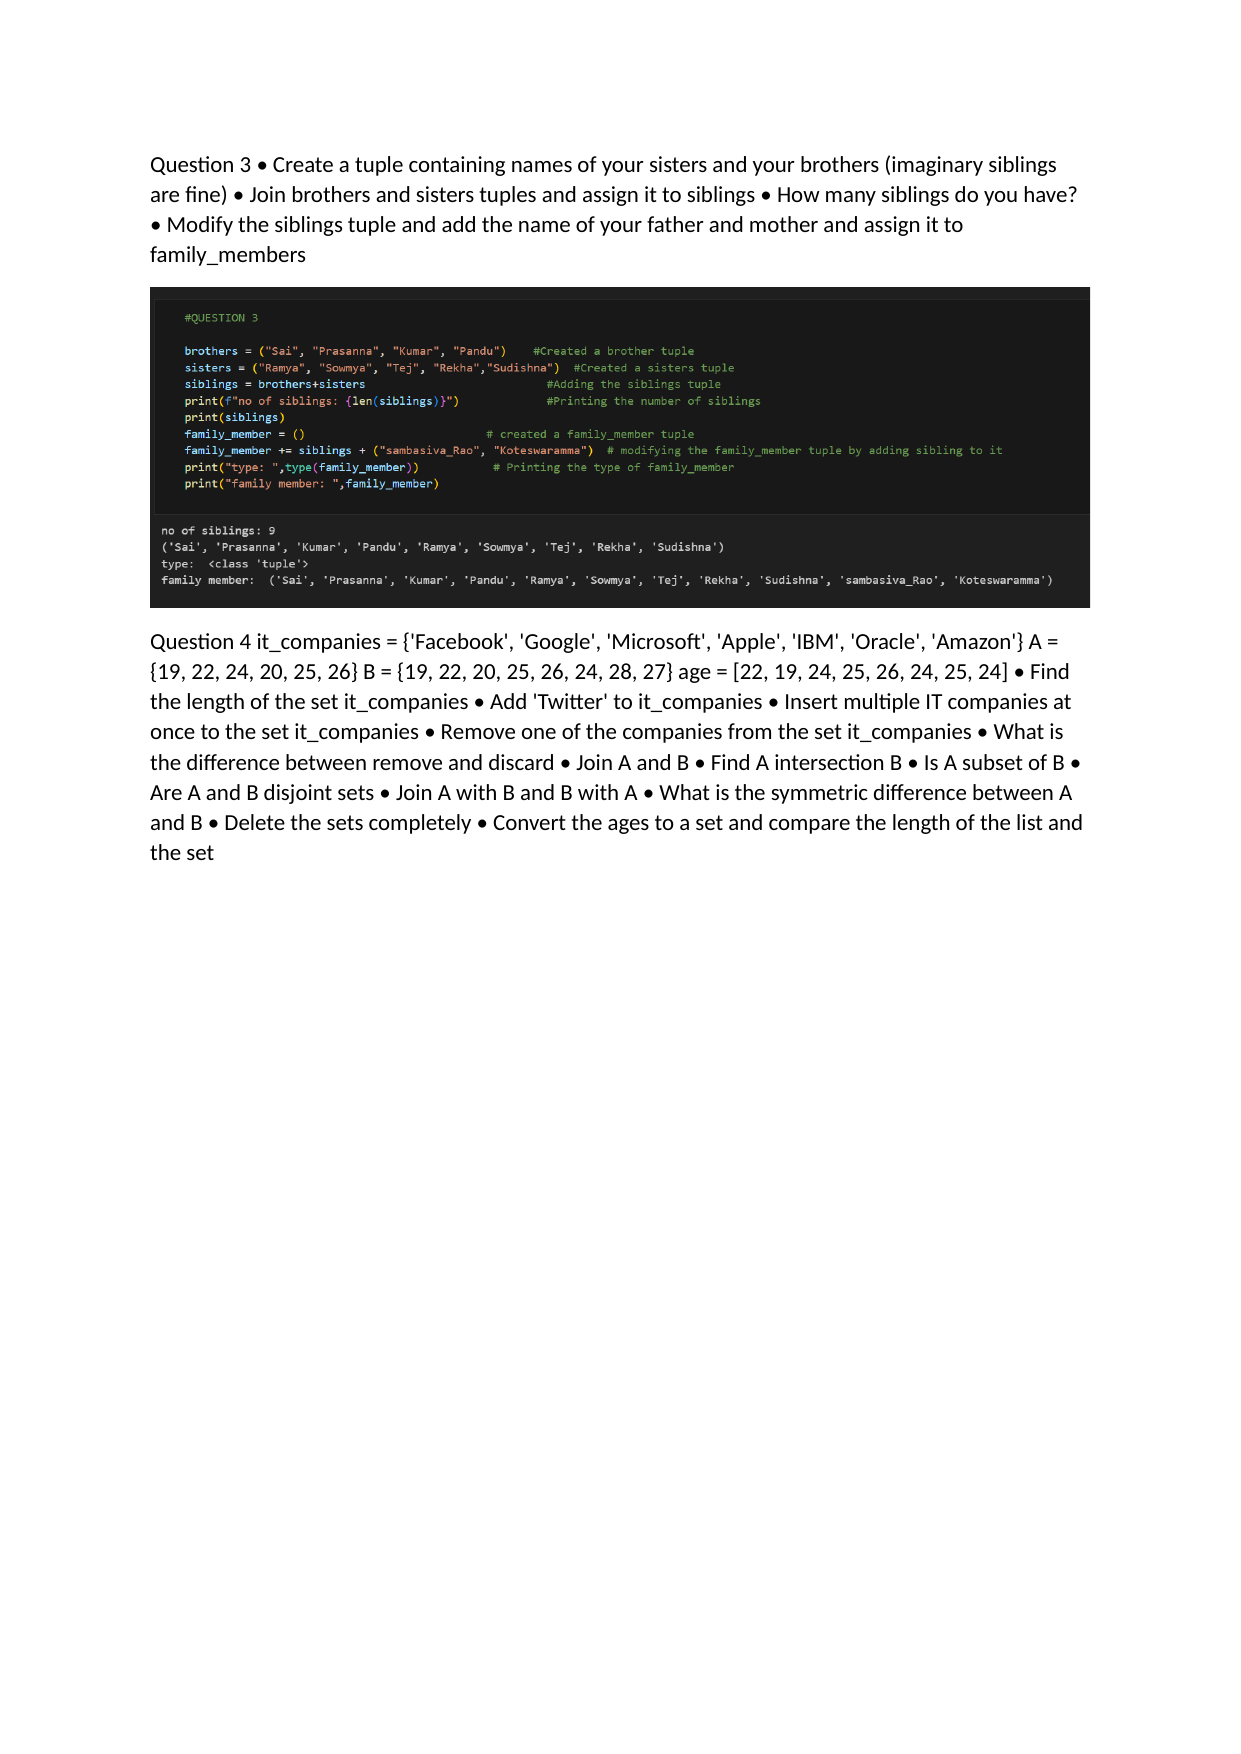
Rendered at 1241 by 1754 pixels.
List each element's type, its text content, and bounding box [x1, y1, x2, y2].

picture [150, 287, 1091, 608]
text Question 4 it_companies = {'Facebook', 'Google', 'Microsoft', 'Apple', 'IBM', 'Oracle', 'Amazon'} A = {19, 22, 24, 20, 25, 26} B = {19, 22, 20, 25, 26, 24, 28, 27} age = [22, 19, 24, 25, 26, 24, 25, 24] • Find the length of the set it_companies • Add 'Twitter' to it_companies • Insert multiple IT companies at once to the set it_companies • Remove one of the companies from the set it_companies • What is the difference between remove and discard • Join A and B • Find A intersection B • Is A subset of B • Are A and B disjoint sets • Join A with B and B with A • What is the symmetric difference between A and B • Delete the sets completely • Convert the ages to a set and compare the length of the list and the set [150, 627, 1090, 866]
text Question 3 • Create a tuple containing names of your sisters and your brothers (imaginary siblings are fine) • Join brothers and sisters tuples and assign it to siblings • How many siblings do you have? • Modify the siblings tuple and add the name of your father and mother and assign it to family_members [150, 150, 1090, 269]
